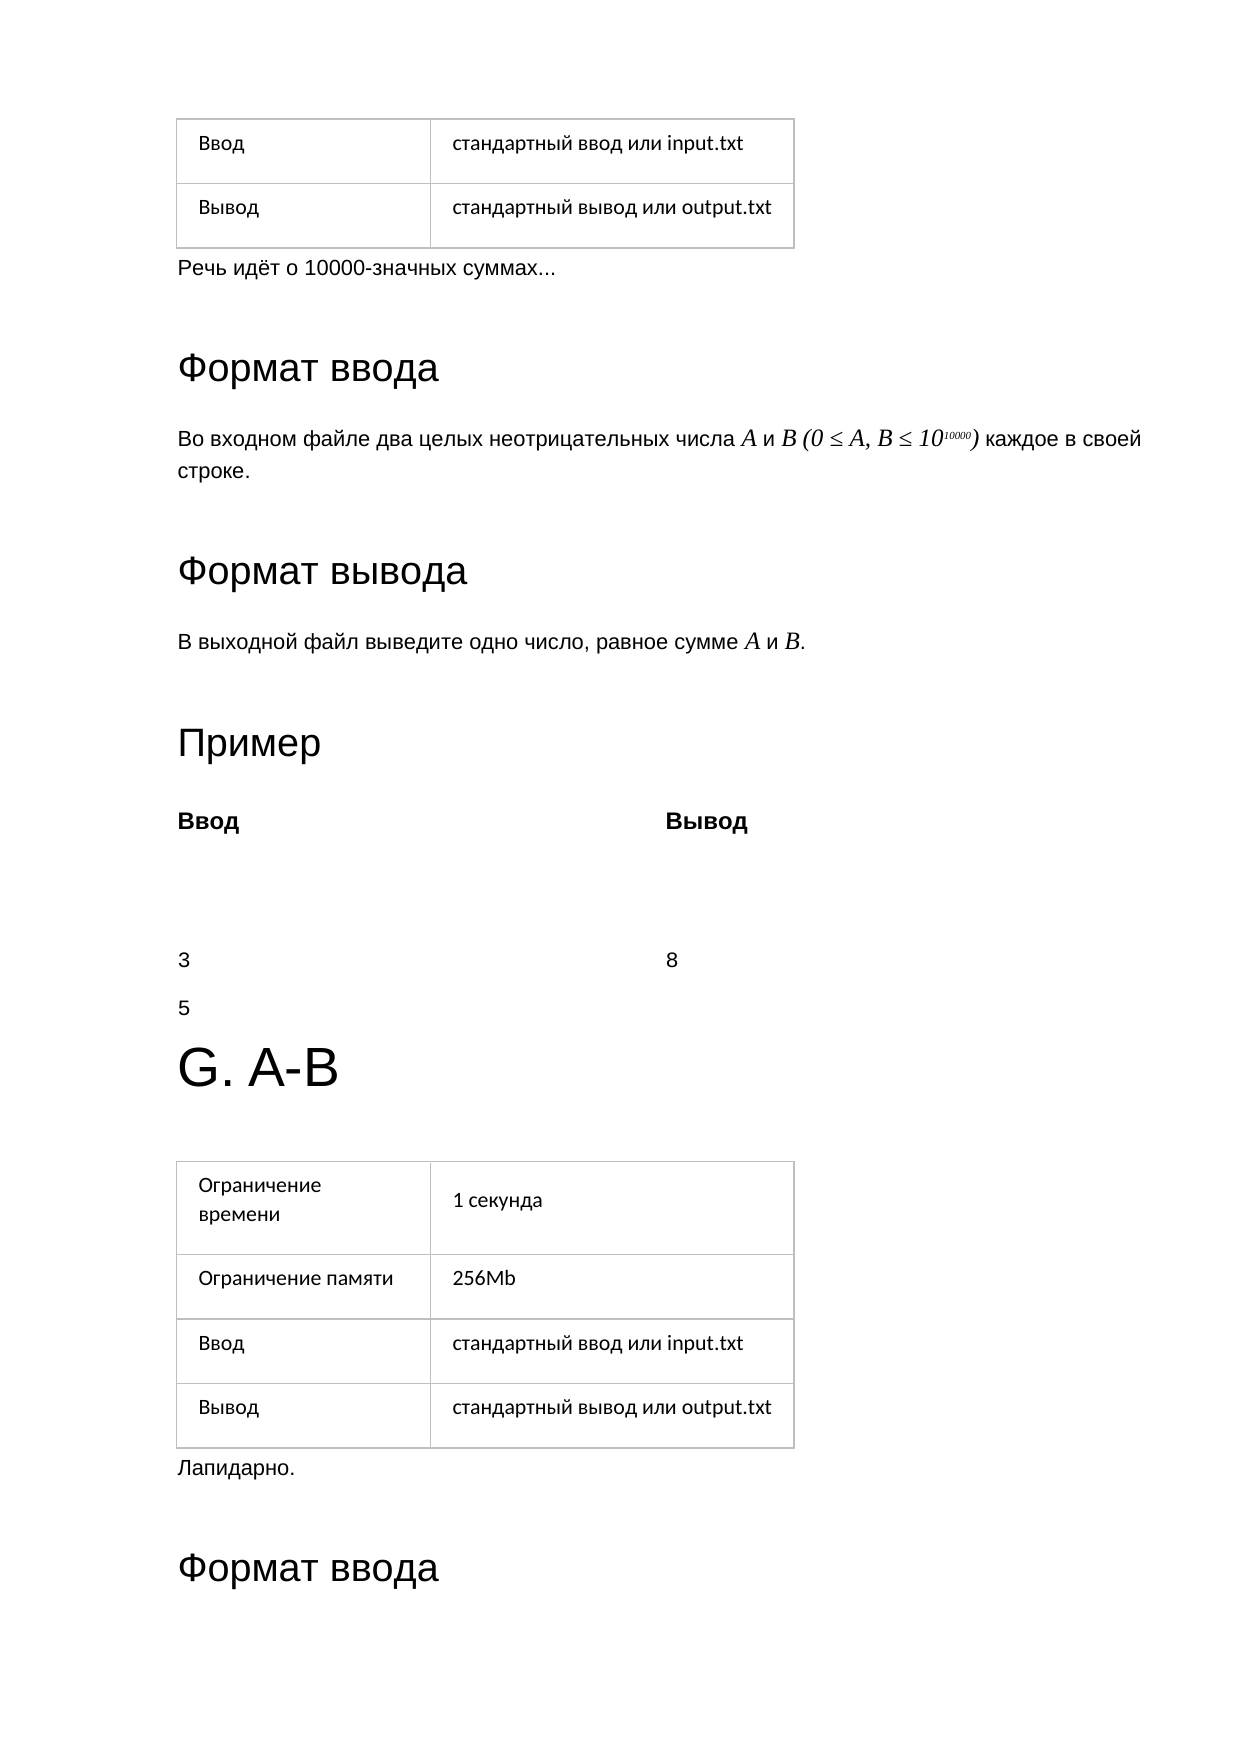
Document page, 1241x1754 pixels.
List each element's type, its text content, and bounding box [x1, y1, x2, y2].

text Речь идёт о 10000-значных суммах... [177, 249, 1152, 280]
table_cell Ввод [177, 120, 430, 183]
table_cell Вывод [177, 1384, 430, 1447]
table_cell стандартный ввод или input.txt [431, 120, 793, 183]
table_cell стандартный вывод или output.txt [431, 184, 793, 247]
table_cell 256Mb [431, 1255, 793, 1318]
subtitle Формат ввода [177, 343, 1152, 389]
subtitle Пример [177, 718, 1152, 764]
table_cell Ввод [177, 1320, 430, 1383]
subtitle Формат ввода [177, 1543, 1152, 1589]
text Во входном файле два целых неотрицательных числа A и B (0 ≤ A, B ≤ 1010000) каждое в своей строке. [177, 421, 1152, 483]
subtitle Формат вывода [177, 546, 1152, 593]
table_header Вывод [644, 796, 1132, 917]
text В выходной файл выведите одно число, равное сумме A и B. [177, 624, 1152, 655]
table_header Ограничение времени [177, 1162, 430, 1253]
table_cell Вывод [177, 184, 430, 247]
table_header Ввод [155, 796, 643, 917]
table_cell 3 5 [155, 917, 643, 1035]
table_cell 8 [644, 917, 1132, 1035]
table_cell Ограничение памяти [177, 1255, 430, 1318]
table_cell стандартный вывод или output.txt [431, 1384, 793, 1447]
table_cell стандартный ввод или input.txt [431, 1320, 793, 1383]
table_header 1 секунда [431, 1162, 793, 1253]
subtitle G. A-B [177, 1035, 1152, 1098]
text Лапидарно. [177, 1449, 1152, 1480]
